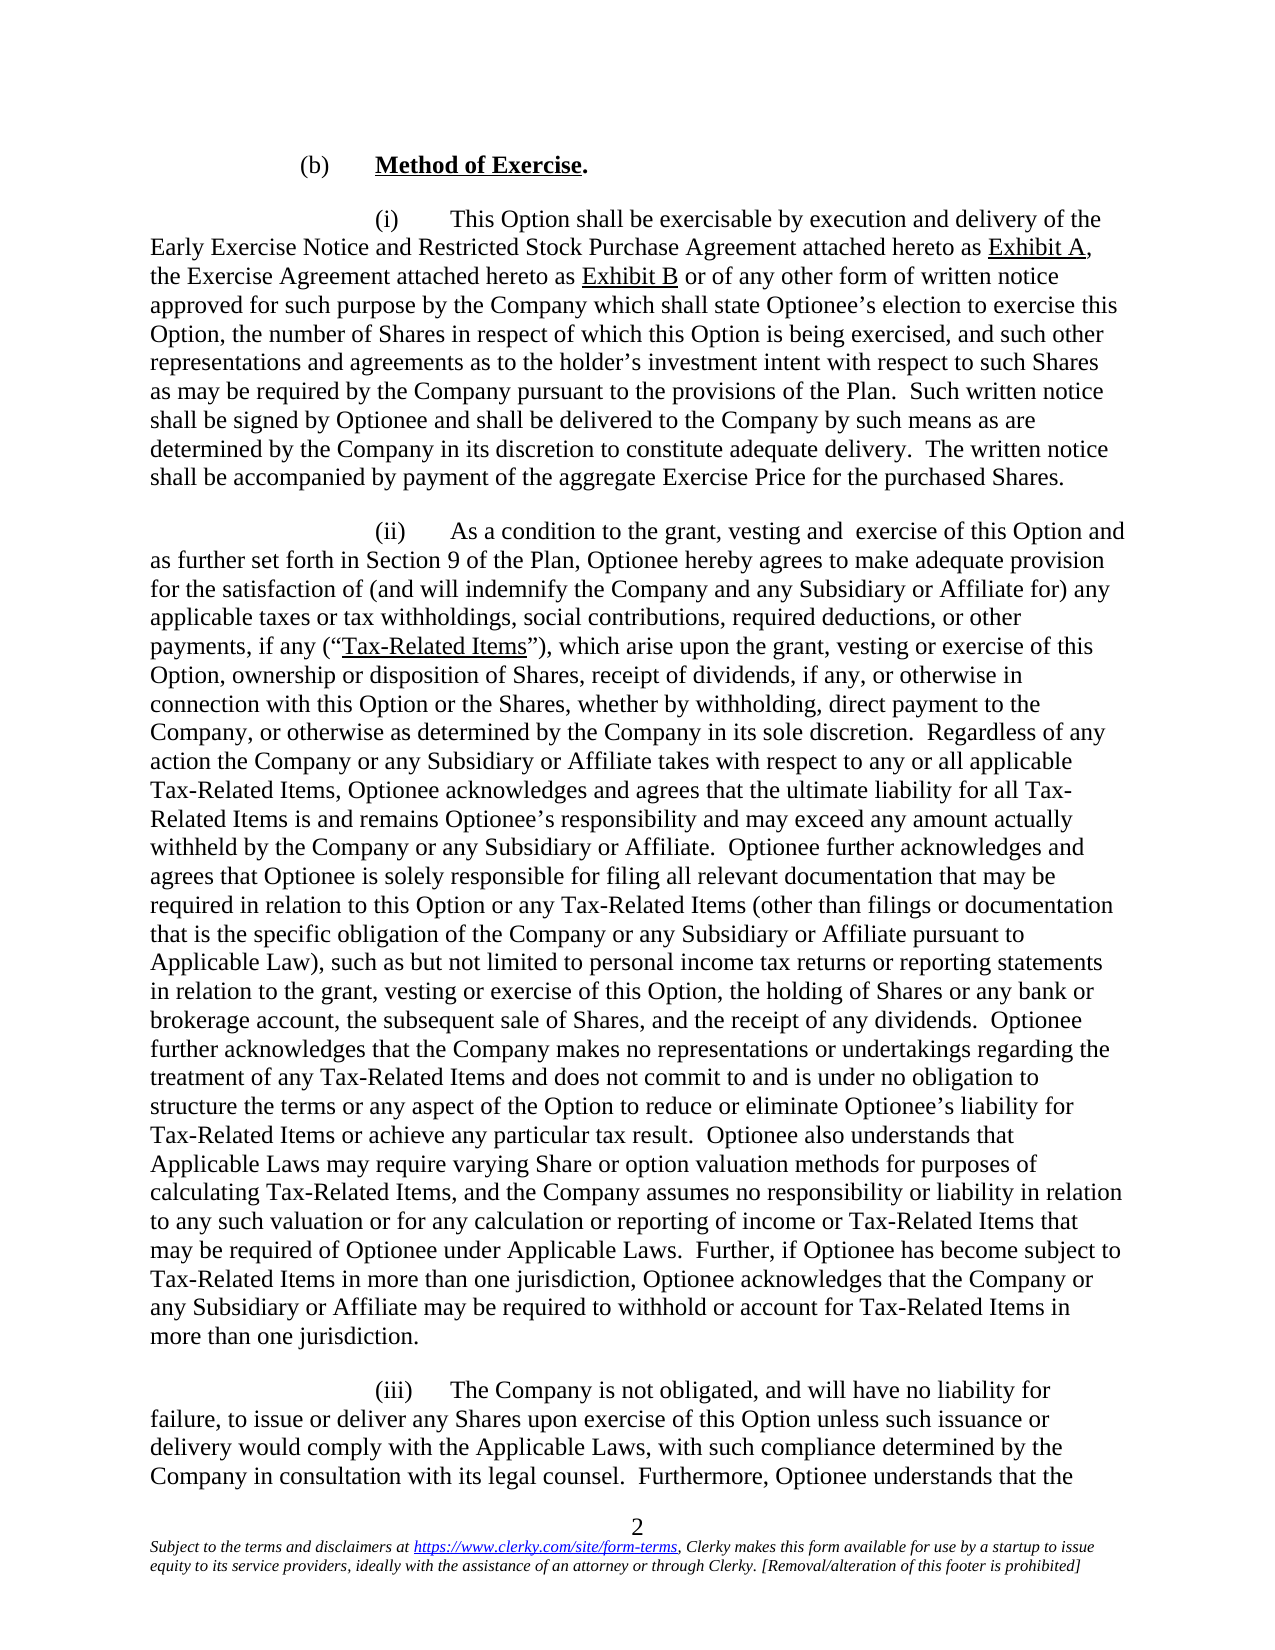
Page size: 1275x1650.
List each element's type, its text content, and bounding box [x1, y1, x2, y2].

list As a condition to the grant, vesting and exercise of this Option and as further set forth in Section 9 of the Plan, Optionee hereby agrees to make adequate provision for the satisfaction of (and will indemnify the Company and any Subsidiary or Affiliate for) any applicable taxes or tax withholdings, social contributions, required deductions, or other payments, if any (“Tax-Related Items”), which arise upon the grant, vesting or exercise of this Option, ownership or disposition of Shares, receipt of dividends, if any, or otherwise in connection with this Option or the Shares, whether by withholding, direct payment to the Company, or otherwise as determined by the Company in its sole discretion. Regardless of any action the Company or any Subsidiary or Affiliate takes with respect to any or all applicable Tax-Related Items, Optionee acknowledges and agrees that the ultimate liability for all Tax-Related Items is and remains Optionee’s responsibility and may exceed any amount actually withheld by the Company or any Subsidiary or Affiliate. Optionee further acknowledges and agrees that Optionee is solely responsible for filing all relevant documentation that may be required in relation to this Option or any Tax-Related Items (other than filings or documentation that is the specific obligation of the Company or any Subsidiary or Affiliate pursuant to Applicable Law), such as but not limited to personal income tax returns or reporting statements in relation to the grant, vesting or exercise of this Option, the holding of Shares or any bank or brokerage account, the subsequent sale of Shares, and the receipt of any dividends. Optionee further acknowledges that the Company makes no representations or undertakings regarding the treatment of any Tax-Related Items and does not commit to and is under no obligation to structure the terms or any aspect of the Option to reduce or eliminate Optionee’s liability for Tax-Related Items or achieve any particular tax result. Optionee also understands that Applicable Laws may require varying Share or option valuation methods for purposes of calculating Tax-Related Items, and the Company assumes no responsibility or liability in relation to any such valuation or for any calculation or reporting of income or Tax-Related Items that may be required of Optionee under Applicable Laws. Further, if Optionee has become subject to Tax-Related Items in more than one jurisdiction, Optionee acknowledges that the Company or any Subsidiary or Affiliate may be required to withhold or account for Tax-Related Items in more than one jurisdiction. [150, 516, 1125, 1350]
list This Option shall be exercisable by execution and delivery of the Early Exercise Notice and Restricted Stock Purchase Agreement attached hereto as Exhibit A, the Exercise Agreement attached hereto as Exhibit B or of any other form of written notice approved for such purpose by the Company which shall state Optionee’s election to exercise this Option, the number of Shares in respect of which this Option is being exercised, and such other representations and agreements as to the holder’s investment intent with respect to such Shares as may be required by the Company pursuant to the provisions of the Plan. Such written notice shall be signed by Optionee and shall be delivered to the Company by such means as are determined by the Company in its discretion to constitute adequate delivery. The written notice shall be accompanied by payment of the aggregate Exercise Price for the purchased Shares. [150, 204, 1125, 491]
list Method of Exercise. [150, 150, 1125, 179]
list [150, 1375, 1125, 1490]
